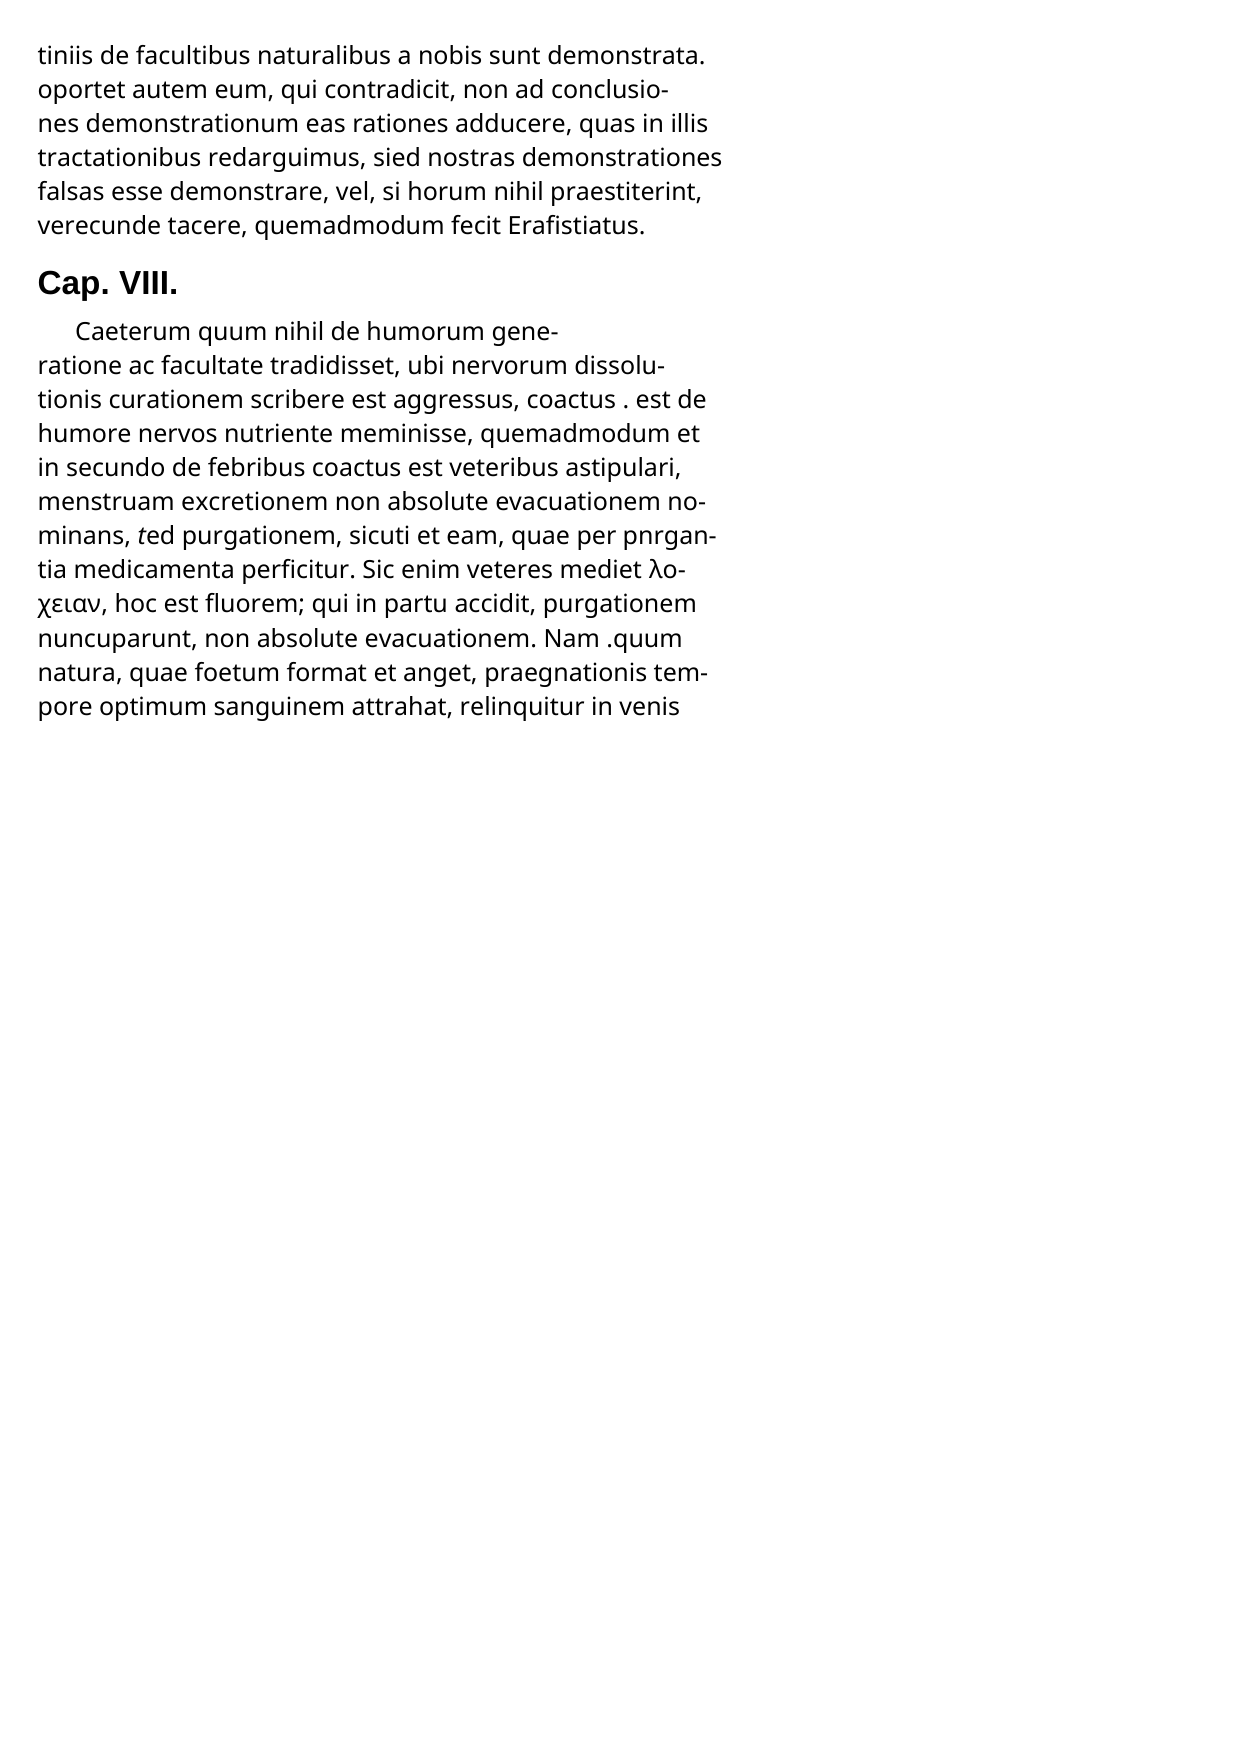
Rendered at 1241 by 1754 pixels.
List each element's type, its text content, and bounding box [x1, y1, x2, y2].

text tiniis de facultibus naturalibus a nobis sunt demonstrata. oportet autem eum, qui contradicit, non ad conclusio- nes demonstrationum eas rationes adducere, quas in illis tractationibus redarguimus, sied nostras demonstrationes falsas esse demonstrare, vel, si horum nihil praestiterint, verecunde tacere, quemadmodum fecit Erafistiatus. [37, 37, 1203, 242]
subtitle Cap. VIII. [37, 263, 1203, 301]
text Caeterum quum nihil de humorum gene- ratione ac facultate tradidisset, ubi nervorum dissolu- tionis curationem scribere est aggressus, coactus . est de humore nervos nutriente meminisse, quemadmodum et in secundo de febribus coactus est veteribus astipulari, menstruam excretionem non absolute evacuationem no- minans, ted purgationem, sicuti et eam, quae per pnrgan- tia medicamenta perficitur. Sic enim veteres mediet λο- χειαν, hoc est fluorem; qui in partu accidit, purgationem nuncuparunt, non absolute evacuationem. Nam .quum natura, quae foetum format et anget, praegnationis tem- pore optimum sanguinem attrahat, relinquitur in venis [37, 314, 1203, 722]
